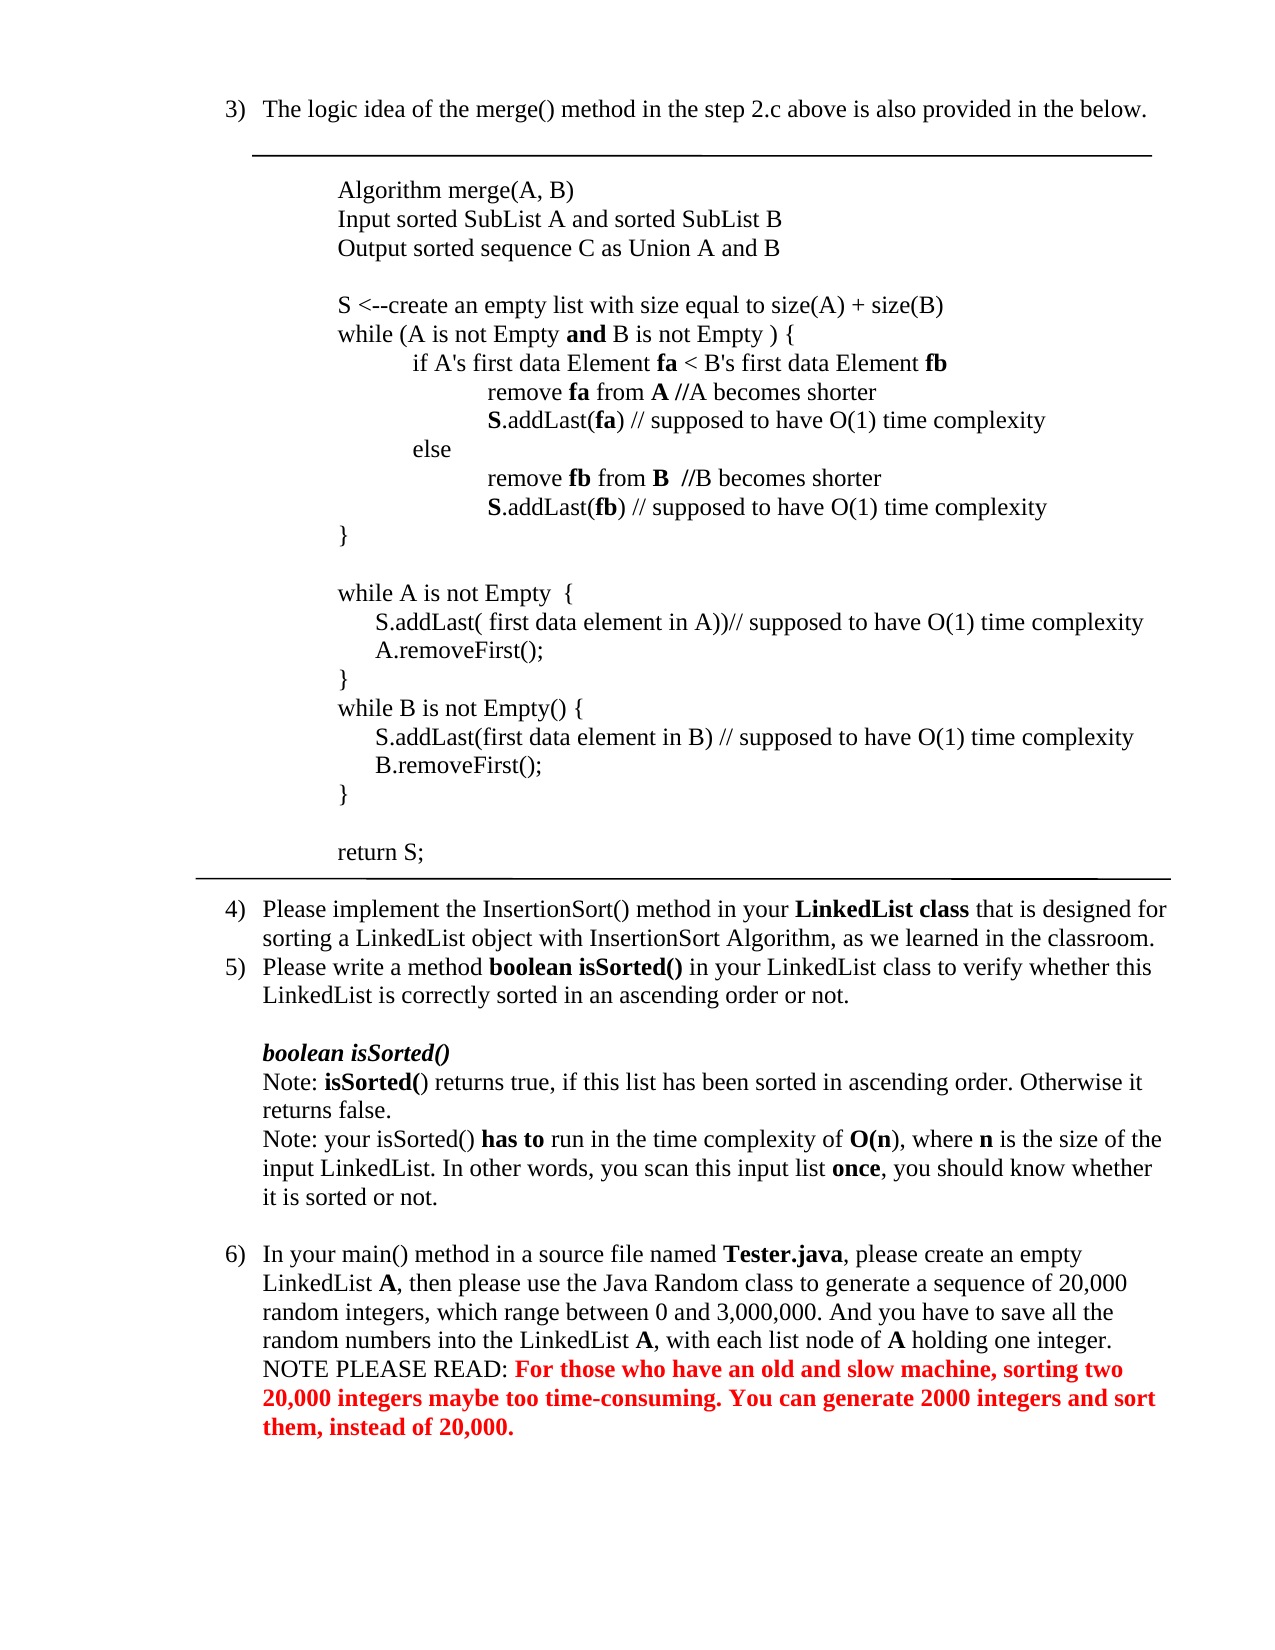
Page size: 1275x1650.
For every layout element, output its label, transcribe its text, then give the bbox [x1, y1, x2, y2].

list B.removeFirst(); [262, 750, 1172, 779]
list A.removeFirst(); [262, 635, 1172, 664]
list if A's first data Element fa < B's first data Element fb [262, 348, 1172, 377]
list S <--create an empty list with size equal to size(A) + size(B) [262, 290, 1172, 319]
list Input sorted SubList A and sorted SubList B [262, 204, 1172, 233]
list boolean isSorted() [262, 1038, 1172, 1067]
list while (A is not Empty and B is not Empty ) { [262, 319, 1172, 348]
list remove fa from A //A becomes shorter [262, 377, 1172, 405]
list remove fb from B //B becomes shorter [262, 463, 1172, 492]
list } [262, 520, 1172, 549]
list S.addLast(fb) // supposed to have O(1) time complexity [262, 492, 1172, 520]
list return S; [262, 837, 1172, 865]
list The logic idea of the merge() method in the step 2.c above is also provided in the below. [225, 94, 1172, 122]
list while B is not Empty() { [262, 693, 1172, 722]
list else [262, 434, 1172, 463]
list S.addLast(first data element in B) // supposed to have O(1) time complexity [262, 722, 1172, 750]
list NOTE PLEASE READ: For those who have an old and slow machine, sorting two 20,000 integers maybe too time-consuming. You can generate 2000 integers and sort them, instead of 20,000. [262, 1354, 1172, 1440]
list In your main() method in a source file named Tester.java, please create an empty LinkedList A, then please use the Java Random class to generate a sequence of 20,000 random integers, which range between 0 and 3,000,000. And you have to save all the random numbers into the LinkedList A, with each list node of A holding one integer. [225, 1239, 1172, 1354]
list Please implement the InsertionSort() method in your LinkedList class that is designed for sorting a LinkedList object with InsertionSort Algorithm, as we learned in the classroom. [225, 894, 1172, 952]
list Please write a method boolean isSorted() in your LinkedList class to verify whether this LinkedList is correctly sorted in an ascending order or not. [225, 952, 1172, 1009]
list Note: your isSorted() has to run in the time complexity of O(n), where n is the size of the input LinkedList. In other words, you scan this input list once, you should know whether it is sorted or not. [262, 1124, 1172, 1210]
list } [262, 664, 1172, 693]
list Note: isSorted() returns true, if this list has been sorted in ascending order. Otherwise it returns false. [262, 1067, 1172, 1124]
list Algorithm merge(A, B) [262, 175, 1172, 204]
list while A is not Empty { [262, 578, 1172, 607]
list } [262, 779, 1172, 808]
list Output sorted sequence C as Union A and B [262, 233, 1172, 262]
list S.addLast(fa) // supposed to have O(1) time complexity [262, 405, 1172, 434]
list S.addLast( first data element in A))// supposed to have O(1) time complexity [262, 607, 1172, 635]
